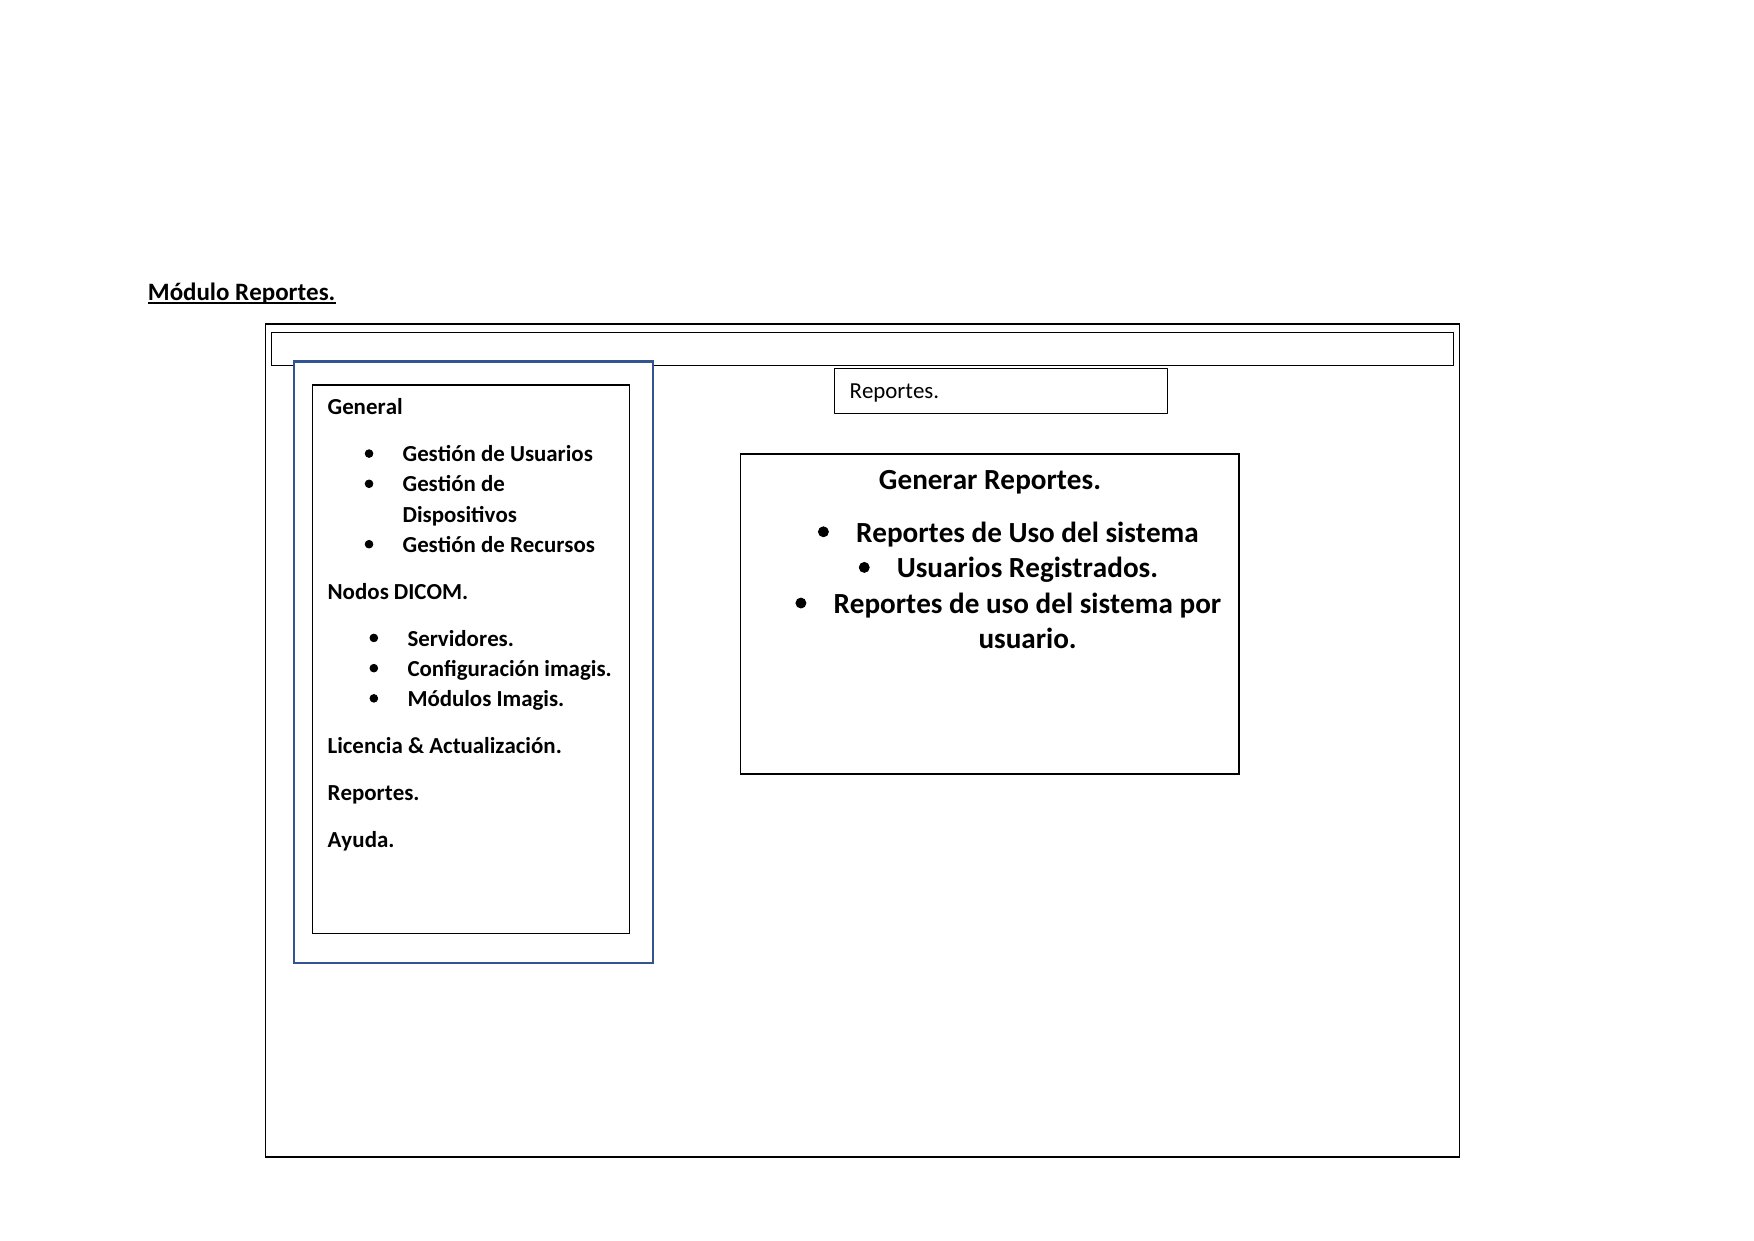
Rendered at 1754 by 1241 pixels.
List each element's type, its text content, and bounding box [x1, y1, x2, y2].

text Módulo Reportes. [148, 276, 1606, 307]
